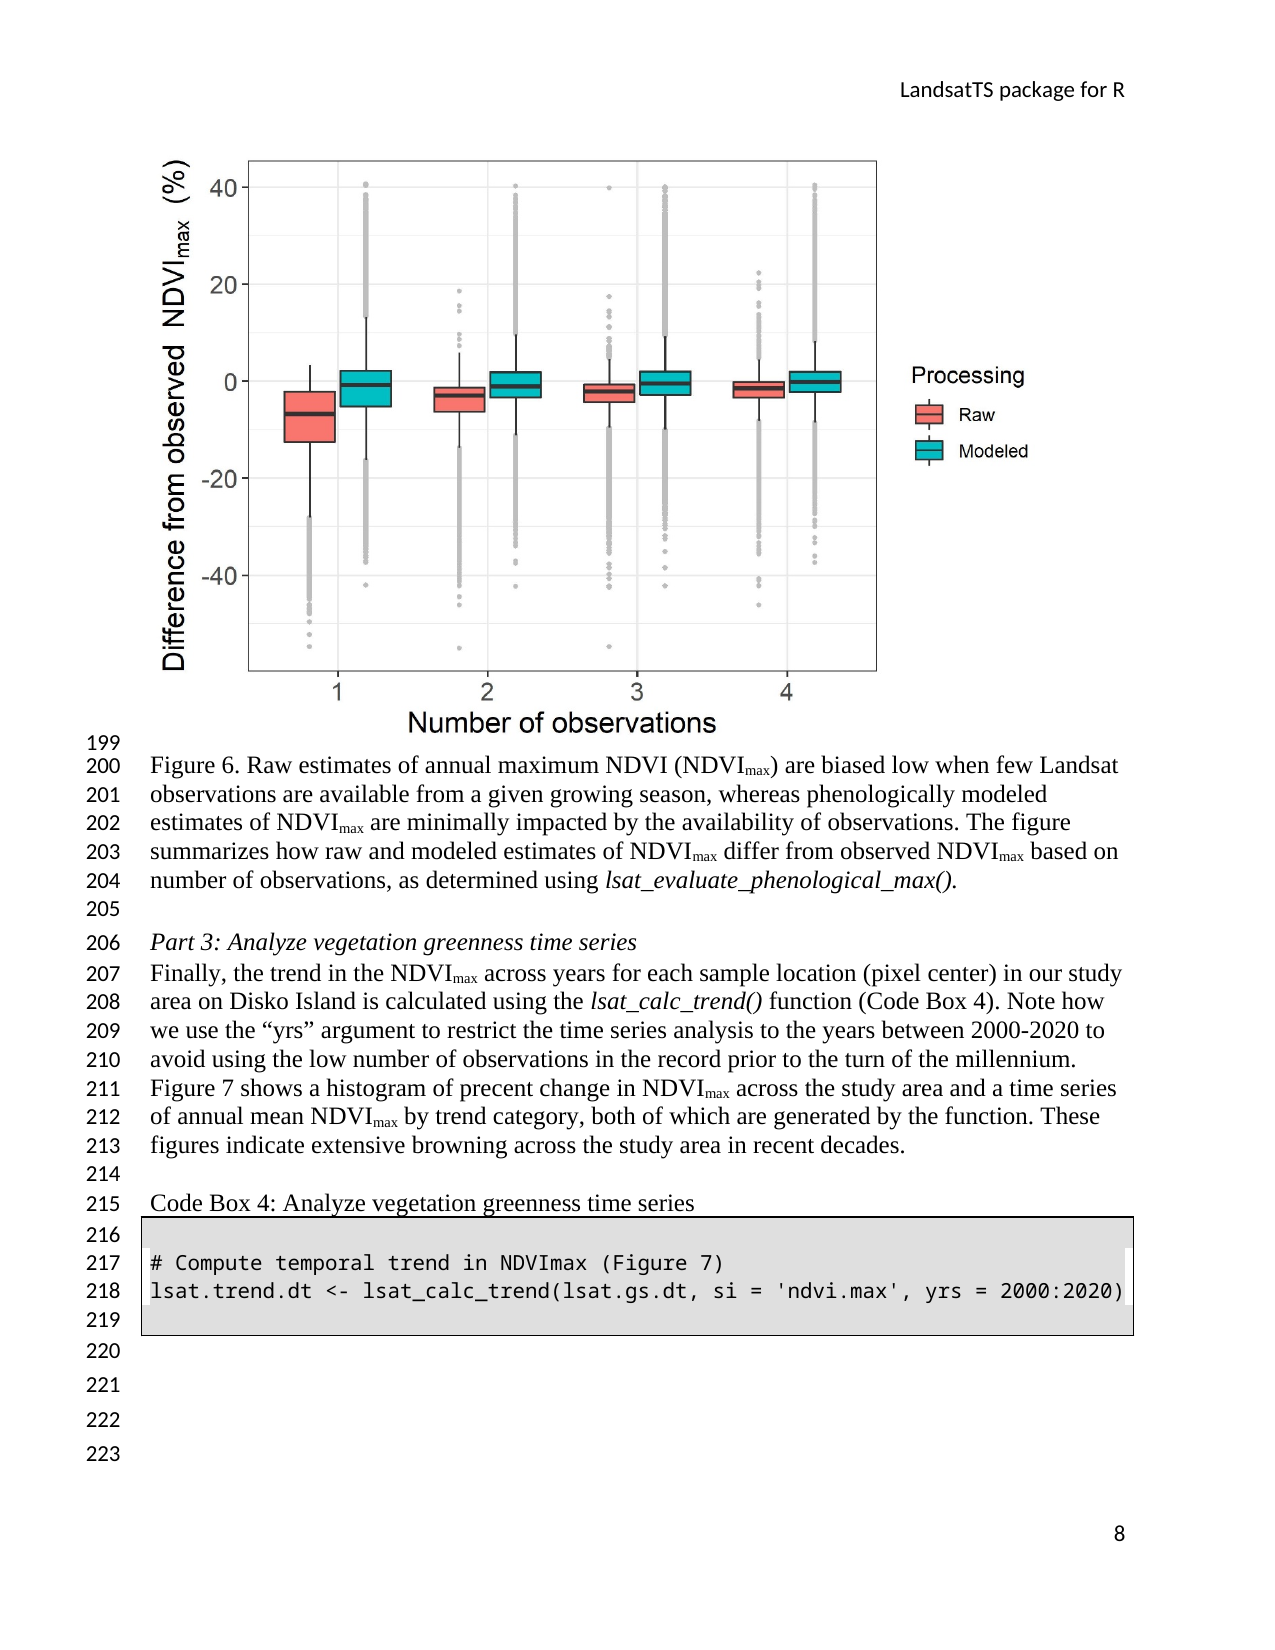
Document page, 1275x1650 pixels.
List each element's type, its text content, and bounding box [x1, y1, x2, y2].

text Code Box 4: Analyze vegetation greenness time series [150, 1188, 1125, 1216]
text Finally, the trend in the NDVImax across years for each sample location (pixel center) in our study area on Disko Island is calculated using the lsat_calc_trend() function (Code Box 4). Note how we use the “yrs” argument to restrict the time series analysis to the years between 2000-2020 to avoid using the low number of observations in the record prior to the turn of the millennium. Figure 7 shows a histogram of precent change in NDVImax across the study area and a time series of annual mean NDVImax by trend category, both of which are generated by the function. These figures indicate extensive browning across the study area in recent decades. [150, 958, 1125, 1159]
picture [150, 150, 1050, 750]
text # Compute temporal trend in NDVImax (Figure 7) [150, 1248, 1125, 1276]
subtitle Part 3: Analyze vegetation greenness time series [150, 927, 1125, 955]
text Figure 6. Raw estimates of annual maximum NDVI (NDVImax) are biased low when few Landsat observations are available from a given growing season, whereas phenologically modeled estimates of NDVImax are minimally impacted by the availability of observations. The figure summarizes how raw and modeled estimates of NDVImax differ from observed NDVImax based on number of observations, as determined using lsat_evaluate_phenological_max(). [150, 750, 1125, 894]
text lsat.trend.dt <- lsat_calc_trend(lsat.gs.dt, si = 'ndvi.max', yrs = 2000:2020) [150, 1276, 1125, 1302]
